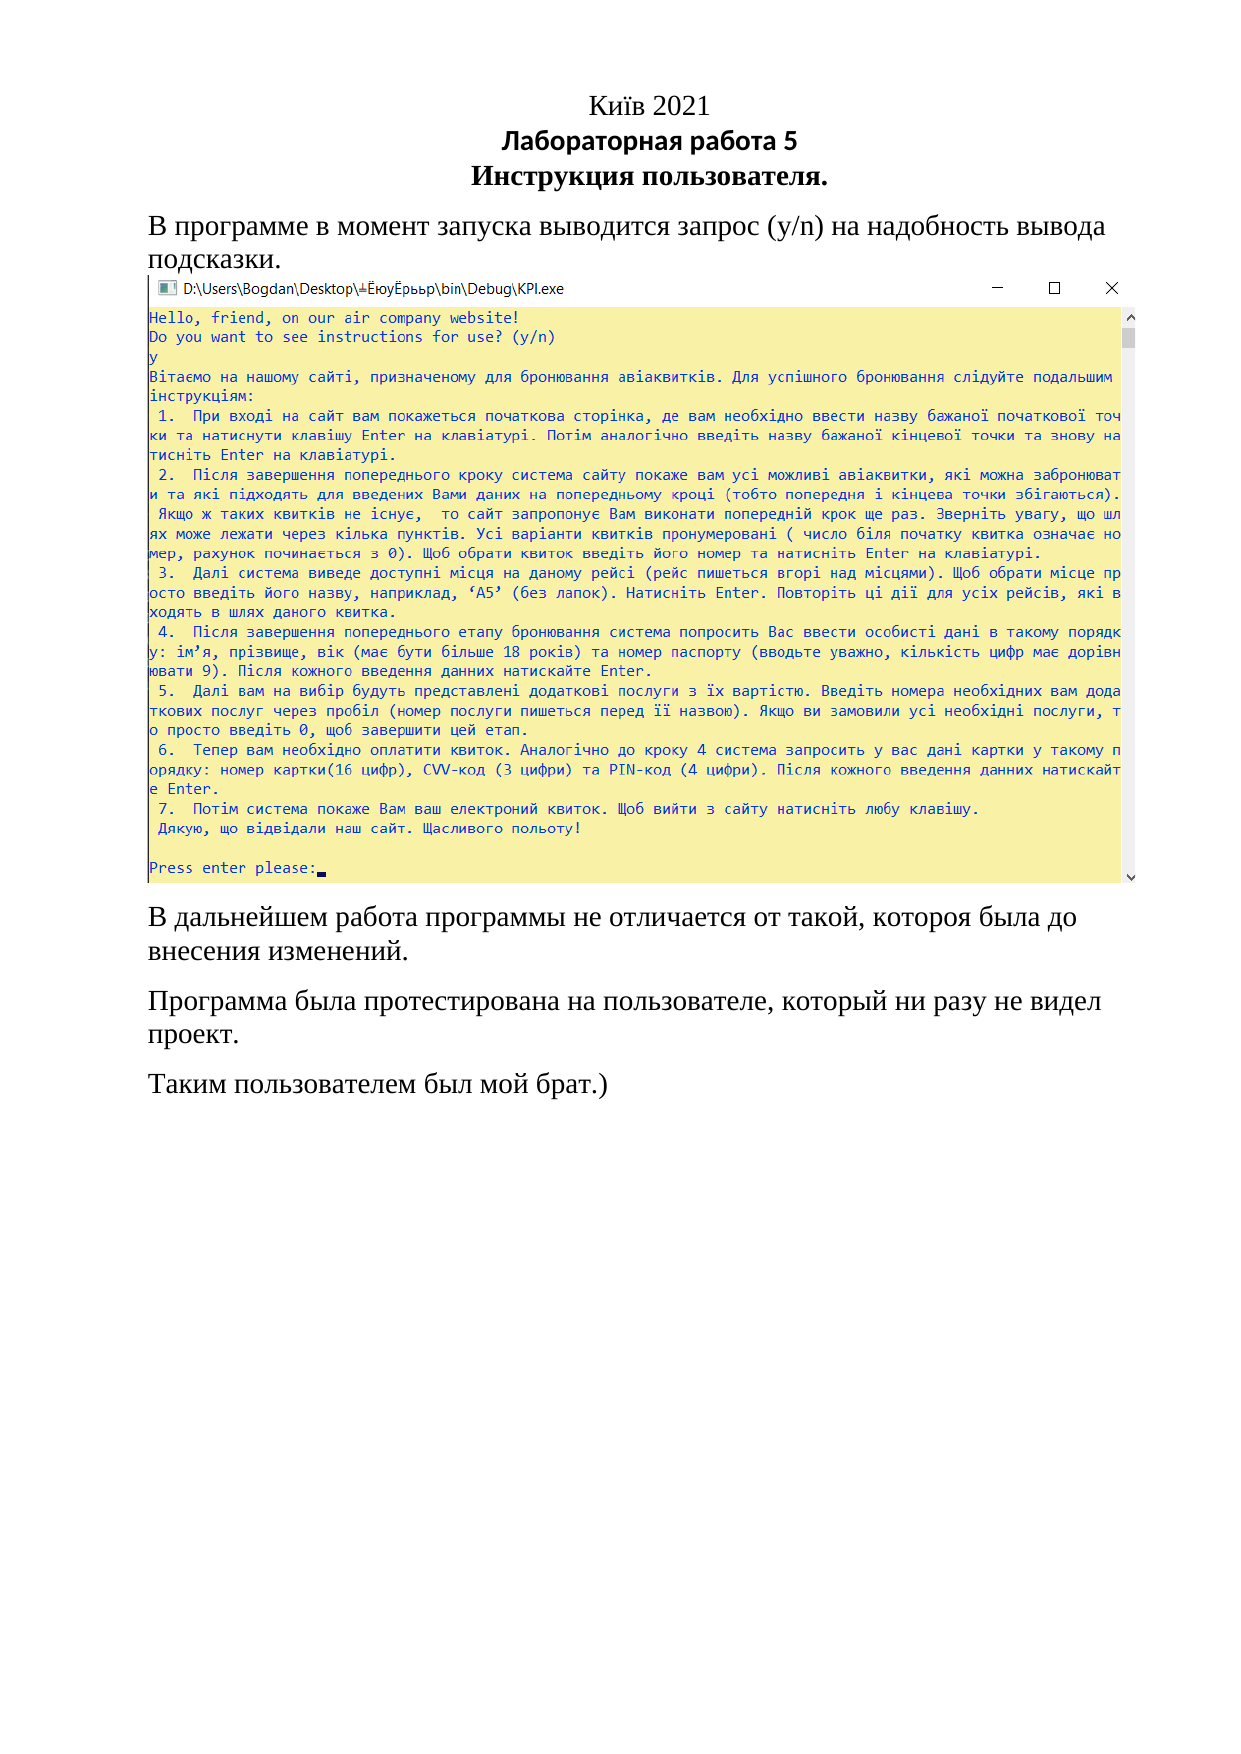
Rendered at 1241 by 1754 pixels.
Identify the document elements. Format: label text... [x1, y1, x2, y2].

text Лабораторная работа 5 [148, 122, 1152, 158]
text Таким пользователем был мой брат.) [148, 1067, 1152, 1100]
text Инструкция пользователя. [148, 158, 1152, 191]
text В дальнейшем работа программы не отличается от такой, котороя была до внесения изменений. [148, 899, 1152, 966]
picture [147, 275, 1135, 883]
text Программа была протестирована на пользователе, который ни разу не видел проект. [148, 983, 1152, 1050]
text Київ 2021 [148, 88, 1152, 122]
